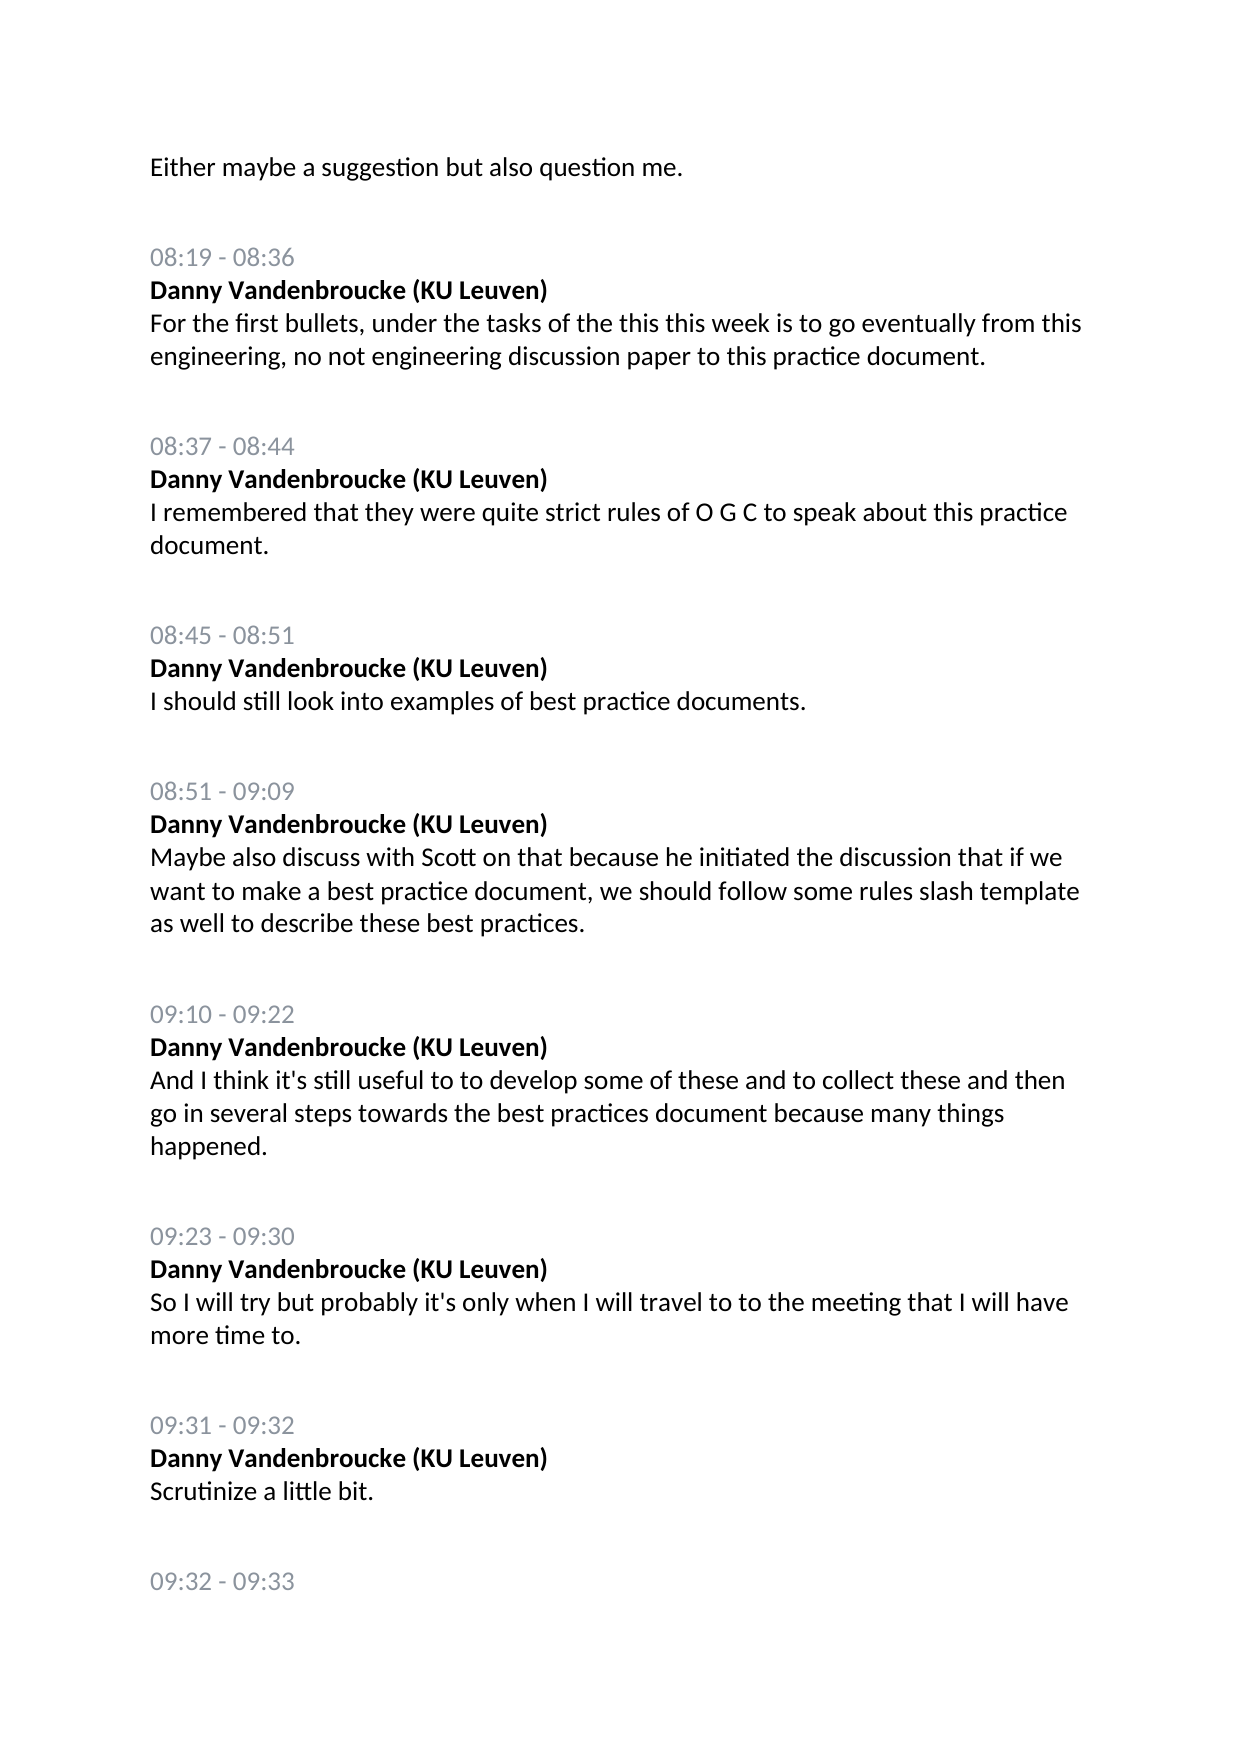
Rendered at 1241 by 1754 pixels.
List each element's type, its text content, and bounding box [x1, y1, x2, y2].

text 08:51 - 09:09 Danny Vandenbroucke (KU Leuven) Maybe also discuss with Scott on that because he initiated the discussion that if we want to make a best practice document, we should follow some rules slash template as well to describe these best practices. [150, 742, 1090, 964]
text 09:23 - 09:30 Danny Vandenbroucke (KU Leuven) So I will try but probably it's only when I will travel to to the meeting that I will have more time to. [150, 1186, 1090, 1375]
text 09:10 - 09:22 Danny Vandenbroucke (KU Leuven) And I think it's still useful to to develop some of these and to collect these and then go in several steps towards the best practices document because many things happened. [150, 964, 1090, 1186]
text 08:45 - 08:51 Danny Vandenbroucke (KU Leuven) I should still look into examples of best practice documents. [150, 585, 1090, 742]
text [150, 1531, 1090, 1597]
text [150, 150, 1090, 207]
text 09:31 - 09:32 Danny Vandenbroucke (KU Leuven) Scrutinize a little bit. [150, 1375, 1090, 1531]
text 08:19 - 08:36 Danny Vandenbroucke (KU Leuven) For the first bullets, under the tasks of the this this week is to go eventually from this engineering, no not engineering discussion paper to this practice document. [150, 207, 1090, 396]
text 08:37 - 08:44 Danny Vandenbroucke (KU Leuven) I remembered that they were quite strict rules of O G C to speak about this practice document. [150, 396, 1090, 585]
